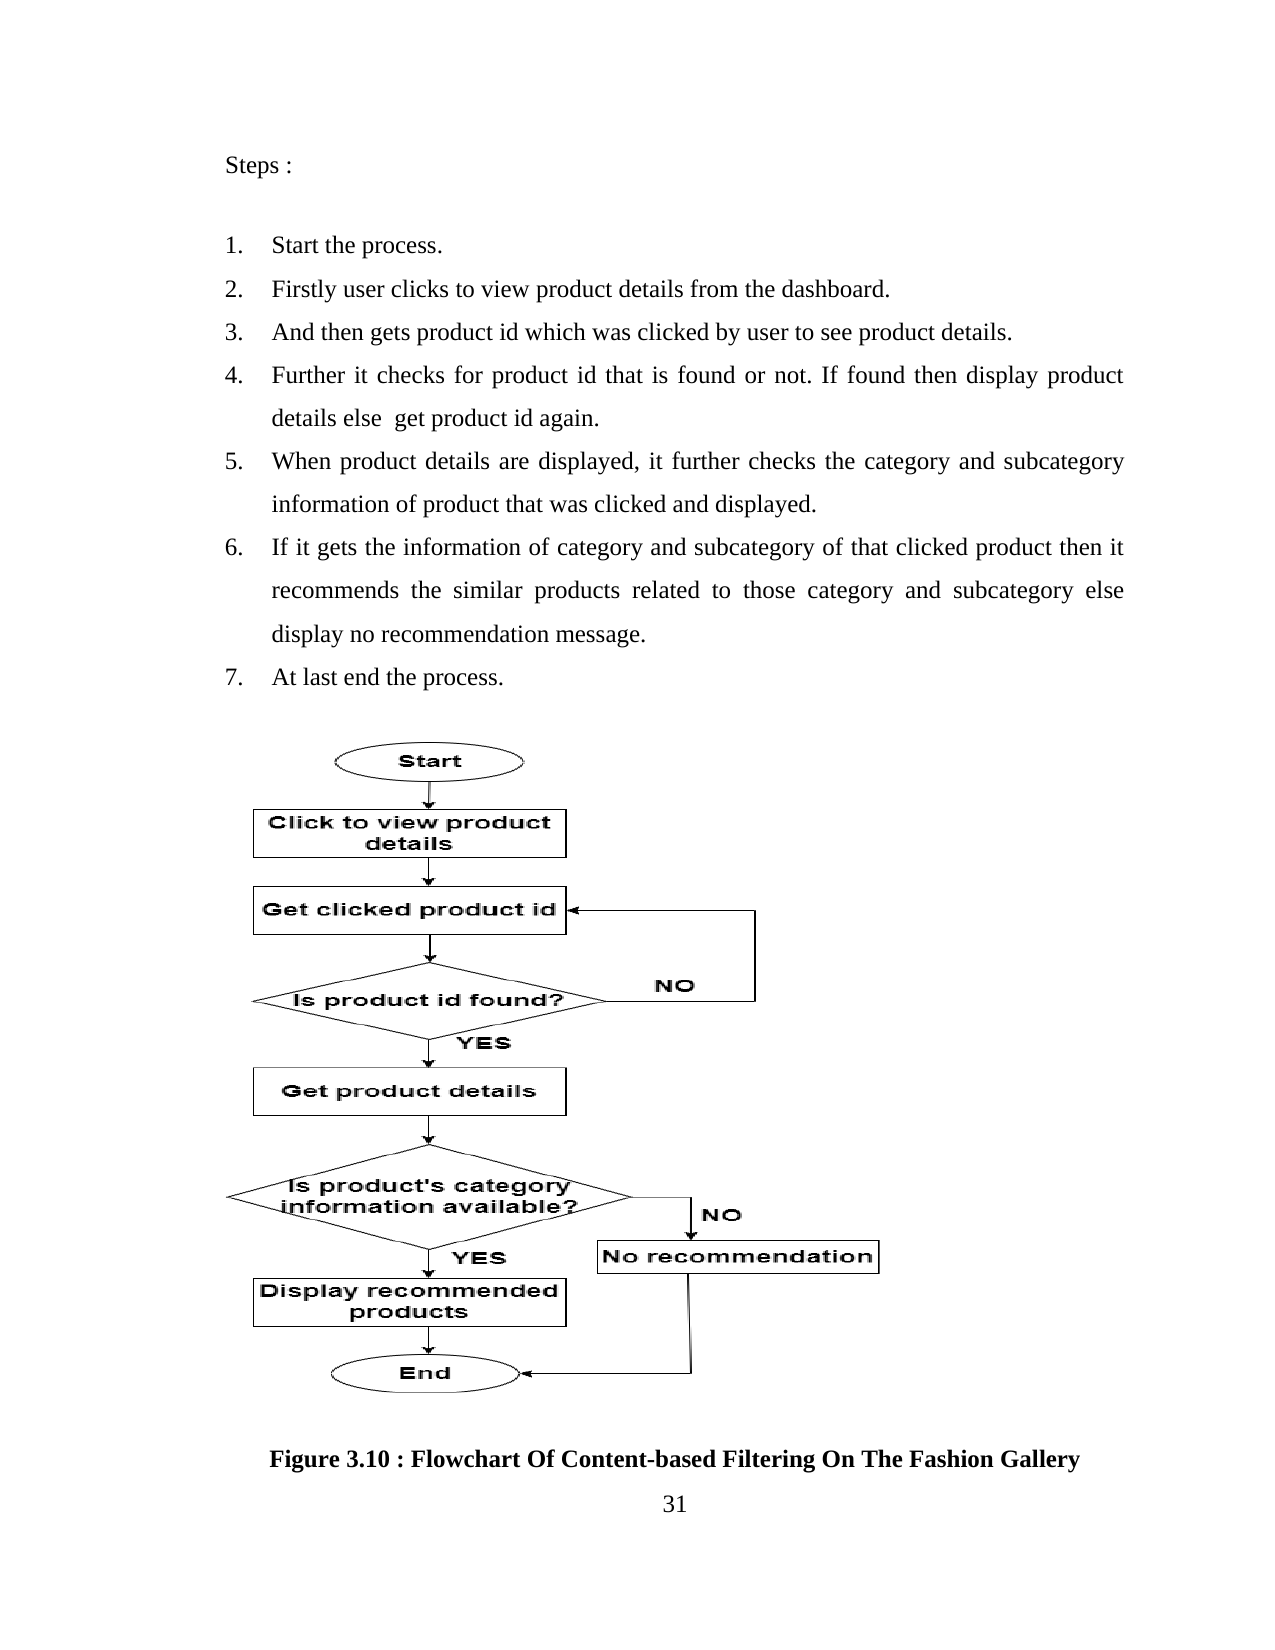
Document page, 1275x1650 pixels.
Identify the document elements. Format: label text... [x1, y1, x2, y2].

list Start the process. [234, 231, 1125, 259]
picture [225, 742, 880, 1393]
list Further it checks for product id that is found or not. If found then display product details else get product id again. [234, 360, 1125, 432]
list If it gets the information of category and subcategory of that clicked product then it recommends the similar products related to those category and subcategory else display no recommendation message. [234, 532, 1125, 647]
text Figure 3.10 : Flowchart Of Content-based Filtering On The Fashion Gallery [225, 1444, 1125, 1473]
list When product details are displayed, it further checks the category and subcategory information of product that was clicked and displayed. [234, 446, 1125, 518]
list And then gets product id which was clicked by user to see product details. [234, 317, 1125, 346]
text Steps : [225, 150, 1125, 179]
list Firstly user clicks to view product details from the dashboard. [234, 274, 1125, 302]
list At last end the process. [234, 662, 1125, 691]
